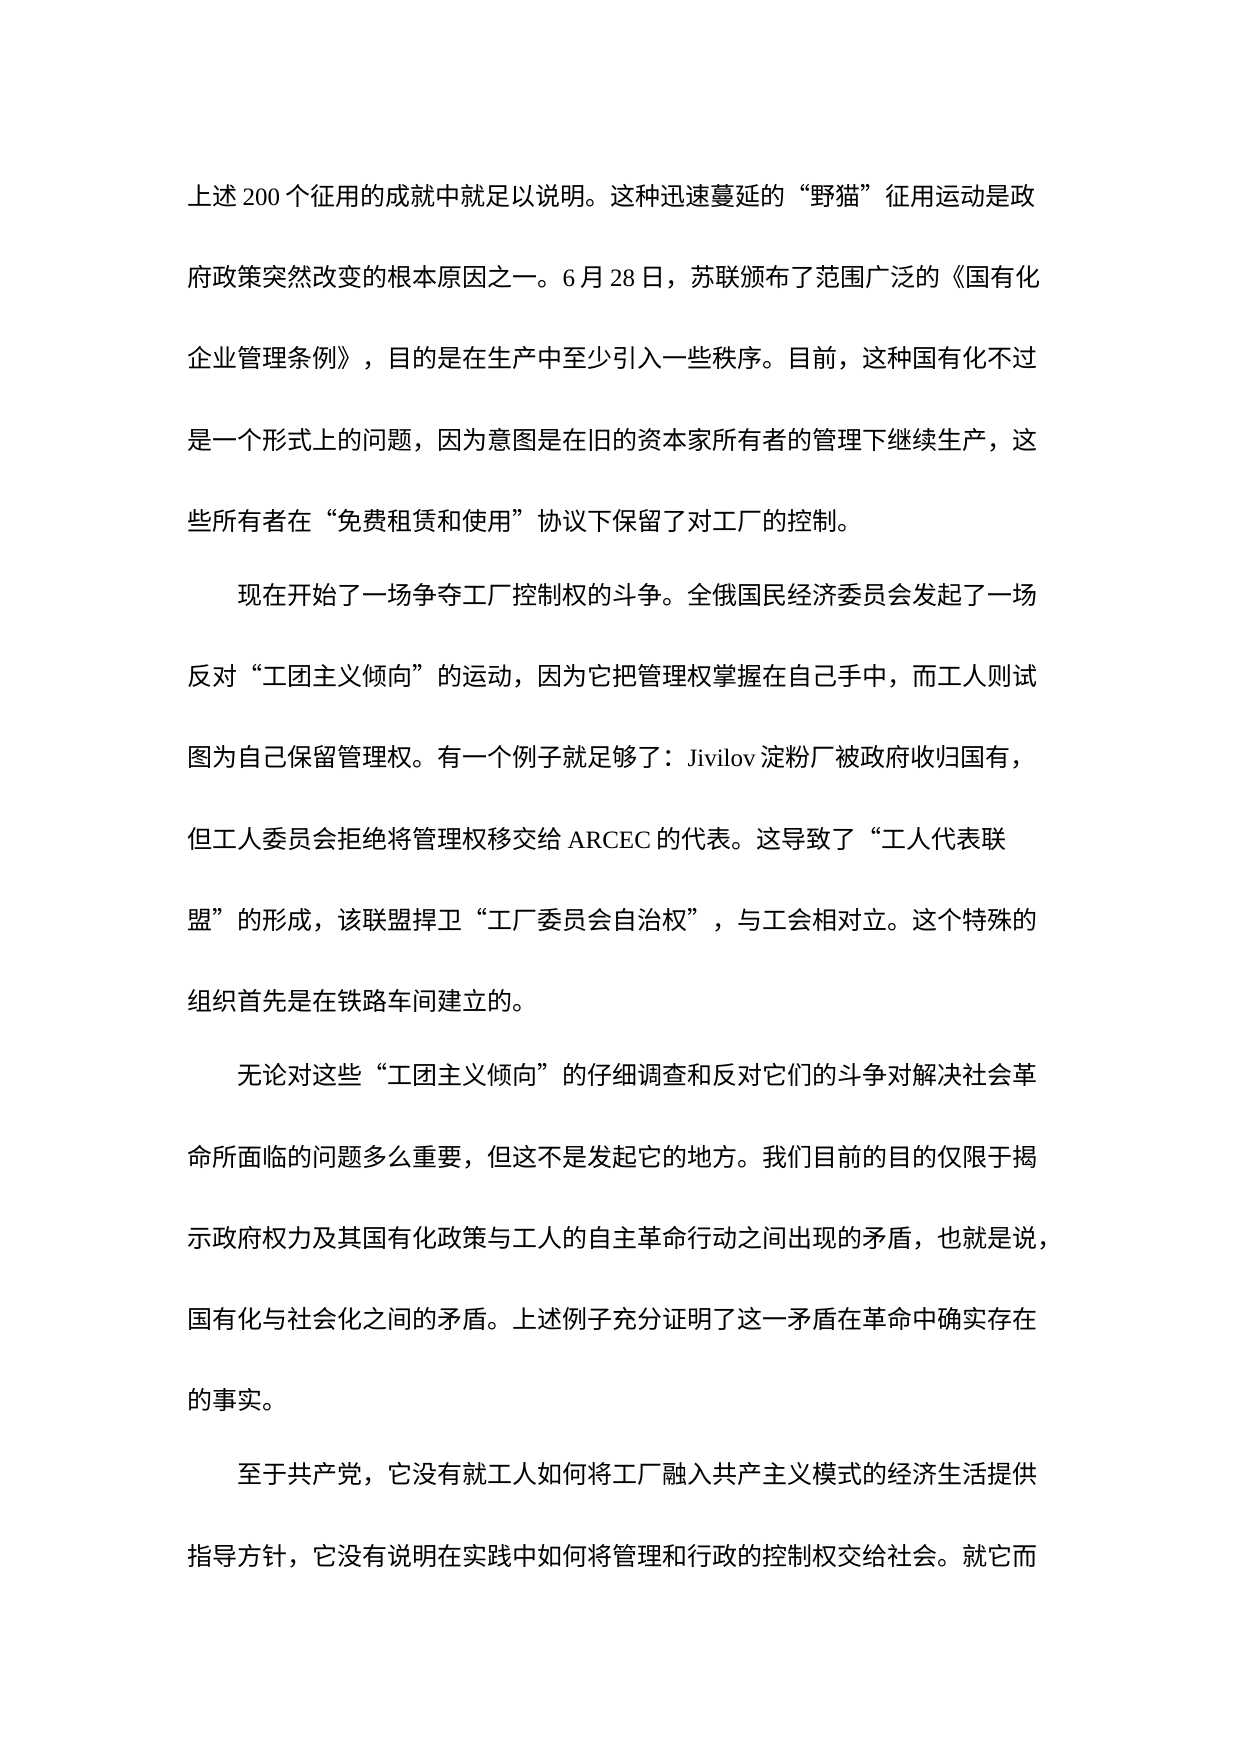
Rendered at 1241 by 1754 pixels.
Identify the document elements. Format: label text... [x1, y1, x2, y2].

text 现在开始了一场争夺工厂控制权的斗争。全俄国民经济委员会发起了一场反对“工团主义倾向”的运动，因为它把管理权掌握在自己手中，而工人则试图为自己保留管理权。有一个例子就足够了：Jivilov淀粉厂被政府收归国有，但工人委员会拒绝将管理权移交给ARCEC的代表。这导致了“工人代表联盟”的形成，该联盟捍卫“工厂委员会自治权”，与工会相对立。这个特殊的组织首先是在铁路车间建立的。 [187, 561, 1053, 1032]
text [187, 162, 1053, 552]
text 无论对这些“工团主义倾向”的仔细调查和反对它们的斗争对解决社会革命所面临的问题多么重要，但这不是发起它的地方。我们目前的目的仅限于揭示政府权力及其国有化政策与工人的自主革命行动之间出现的矛盾，也就是说，国有化与社会化之间的矛盾。上述例子充分证明了这一矛盾在革命中确实存在的事实。 [187, 1041, 1053, 1431]
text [187, 1440, 1053, 1587]
